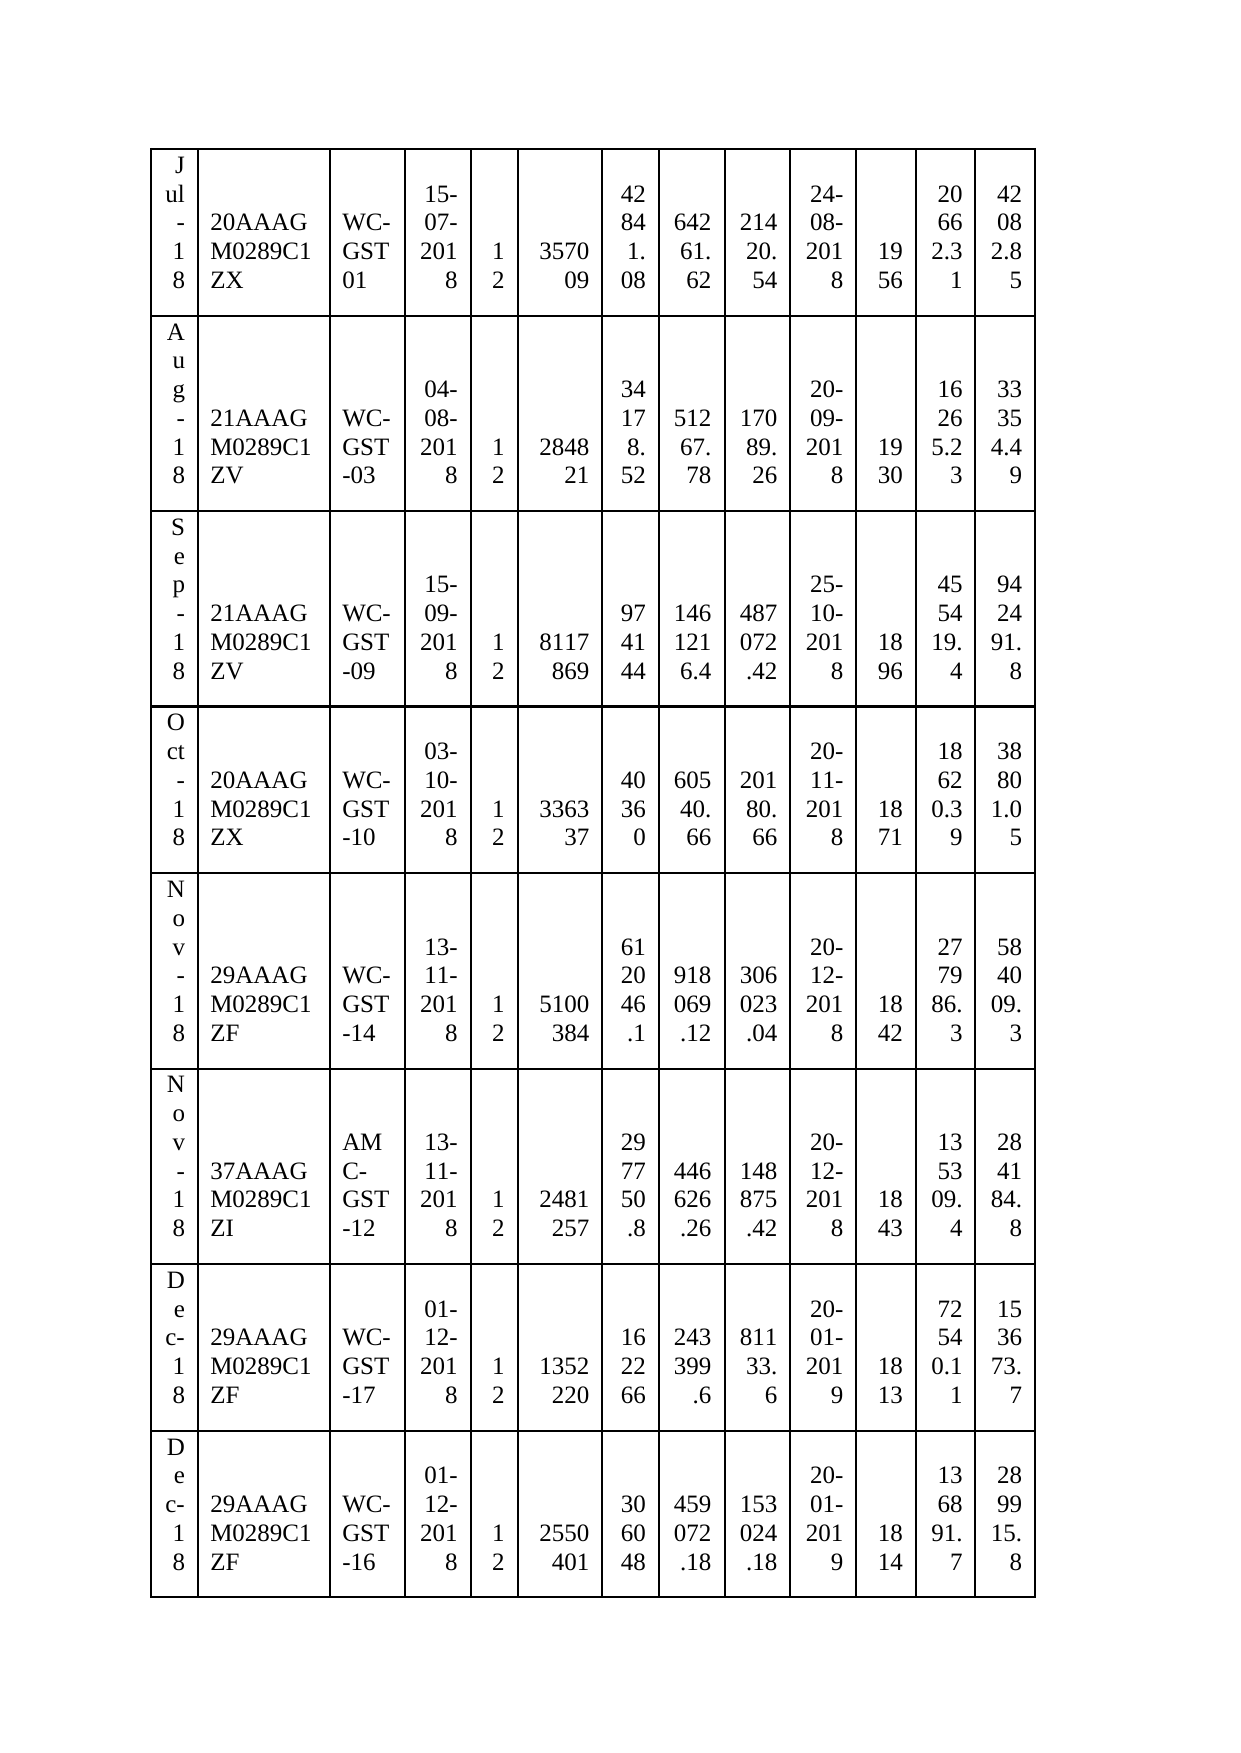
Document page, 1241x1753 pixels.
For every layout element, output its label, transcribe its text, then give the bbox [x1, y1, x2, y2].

table_cell 446626.26 [660, 1070, 724, 1263]
table_cell 29AAAGM0289C1ZF [199, 874, 329, 1067]
table_cell 148875.42 [726, 1070, 789, 1263]
table_cell 612046.1 [603, 874, 658, 1067]
table_cell WC-GST-14 [331, 874, 404, 1067]
table_cell 284821 [519, 317, 601, 510]
table_cell 20662.31 [917, 150, 974, 314]
table_cell 17089.26 [726, 317, 789, 510]
table_cell 5100384 [519, 874, 601, 1067]
table_cell 135309.4 [917, 1070, 974, 1263]
table_cell 20180.66 [726, 708, 789, 872]
table_cell 918069.12 [660, 874, 724, 1067]
table_cell 21AAAGM0289C1ZV [199, 317, 329, 510]
table_cell AMC-GST-12 [331, 1070, 404, 1263]
table_cell 1956 [857, 150, 915, 314]
table_cell 15-07-2018 [406, 150, 470, 314]
table_cell 243399.6 [660, 1265, 724, 1429]
table_cell 277986.3 [917, 874, 974, 1067]
table_cell 18620.39 [917, 708, 974, 872]
table_cell 21420.54 [726, 150, 789, 314]
table_cell 289915.8 [976, 1432, 1034, 1596]
table_cell 72540.11 [917, 1265, 974, 1429]
table_cell 297750.8 [603, 1070, 658, 1263]
table_cell 8117869 [519, 512, 601, 705]
table_cell 33354.49 [976, 317, 1034, 510]
table_cell Oct-18 [152, 708, 197, 872]
table_cell 40360 [603, 708, 658, 872]
table_cell 284184.8 [976, 1070, 1034, 1263]
table_cell 974144 [603, 512, 658, 705]
table_cell 153024.18 [726, 1432, 789, 1596]
table_cell 584009.3 [976, 874, 1034, 1067]
table_cell 60540.66 [660, 708, 724, 872]
table_cell 12 [472, 150, 517, 314]
table_cell WC-GST-17 [331, 1265, 404, 1429]
table_cell 81133.6 [726, 1265, 789, 1429]
table_cell 15-09-2018 [406, 512, 470, 705]
table_cell 42841.08 [603, 150, 658, 314]
table_cell 20-09-2018 [791, 317, 855, 510]
table_cell WC-GST-10 [331, 708, 404, 872]
table_cell 12 [472, 317, 517, 510]
table_cell 1843 [857, 1070, 915, 1263]
table_cell 459072.18 [660, 1432, 724, 1596]
table_cell 38801.05 [976, 708, 1034, 872]
table_cell Nov-18 [152, 874, 197, 1067]
table_cell 42082.85 [976, 150, 1034, 314]
table_cell 12 [472, 874, 517, 1067]
table_cell 455419.4 [917, 512, 974, 705]
table_cell 20AAAGM0289C1ZX [199, 708, 329, 872]
table_cell WC-GST01 [331, 150, 404, 314]
table_cell 37AAAGM0289C1ZI [199, 1070, 329, 1263]
table_cell Dec-18 [152, 1432, 197, 1596]
table_cell 1930 [857, 317, 915, 510]
table_cell WC-GST-16 [331, 1432, 404, 1596]
table_cell 01-12-2018 [406, 1265, 470, 1429]
table_cell 1842 [857, 874, 915, 1067]
table_cell 34178.52 [603, 317, 658, 510]
table_cell 306048 [603, 1432, 658, 1596]
table_cell 12 [472, 1432, 517, 1596]
table_cell WC-GST-09 [331, 512, 404, 705]
table_cell 1896 [857, 512, 915, 705]
table_cell 20-01-2019 [791, 1265, 855, 1429]
table_cell 16265.23 [917, 317, 974, 510]
table_cell 162266 [603, 1265, 658, 1429]
table_cell 1871 [857, 708, 915, 872]
table_cell 336337 [519, 708, 601, 872]
table_cell 12 [472, 1265, 517, 1429]
table_cell 306023.04 [726, 874, 789, 1067]
table_cell 51267.78 [660, 317, 724, 510]
table_cell 29AAAGM0289C1ZF [199, 1432, 329, 1596]
table_cell Aug-18 [152, 317, 197, 510]
table_cell 357009 [519, 150, 601, 314]
table_cell 29AAAGM0289C1ZF [199, 1265, 329, 1429]
table_cell 24-08-2018 [791, 150, 855, 314]
table_cell 64261.62 [660, 150, 724, 314]
table_cell 487072.42 [726, 512, 789, 705]
table_cell 13-11-2018 [406, 1070, 470, 1263]
table_cell 03-10-2018 [406, 708, 470, 872]
table_cell 153673.7 [976, 1265, 1034, 1429]
table_cell 20-12-2018 [791, 874, 855, 1067]
table_cell 1814 [857, 1432, 915, 1596]
table_cell 20-12-2018 [791, 1070, 855, 1263]
table_cell Dec-18 [152, 1265, 197, 1429]
table_cell 12 [472, 512, 517, 705]
table_cell 21AAAGM0289C1ZV [199, 512, 329, 705]
table_cell 20AAAGM0289C1ZX [199, 150, 329, 314]
table_cell 2481257 [519, 1070, 601, 1263]
table_cell WC-GST-03 [331, 317, 404, 510]
table_cell 25-10-2018 [791, 512, 855, 705]
table_cell 1461216.4 [660, 512, 724, 705]
table_cell 136891.7 [917, 1432, 974, 1596]
table_cell 942491.8 [976, 512, 1034, 705]
table_cell 1813 [857, 1265, 915, 1429]
table_cell Jul-18 [152, 150, 197, 314]
table_cell 20-11-2018 [791, 708, 855, 872]
table_cell 13-11-2018 [406, 874, 470, 1067]
table_cell 12 [472, 708, 517, 872]
table_cell 20-01-2019 [791, 1432, 855, 1596]
table_cell 2550401 [519, 1432, 601, 1596]
table_cell 12 [472, 1070, 517, 1263]
table_cell 01-12-2018 [406, 1432, 470, 1596]
table_cell 04-08-2018 [406, 317, 470, 510]
table_cell Sep-18 [152, 512, 197, 705]
table_cell 1352220 [519, 1265, 601, 1429]
table_cell Nov-18 [152, 1070, 197, 1263]
